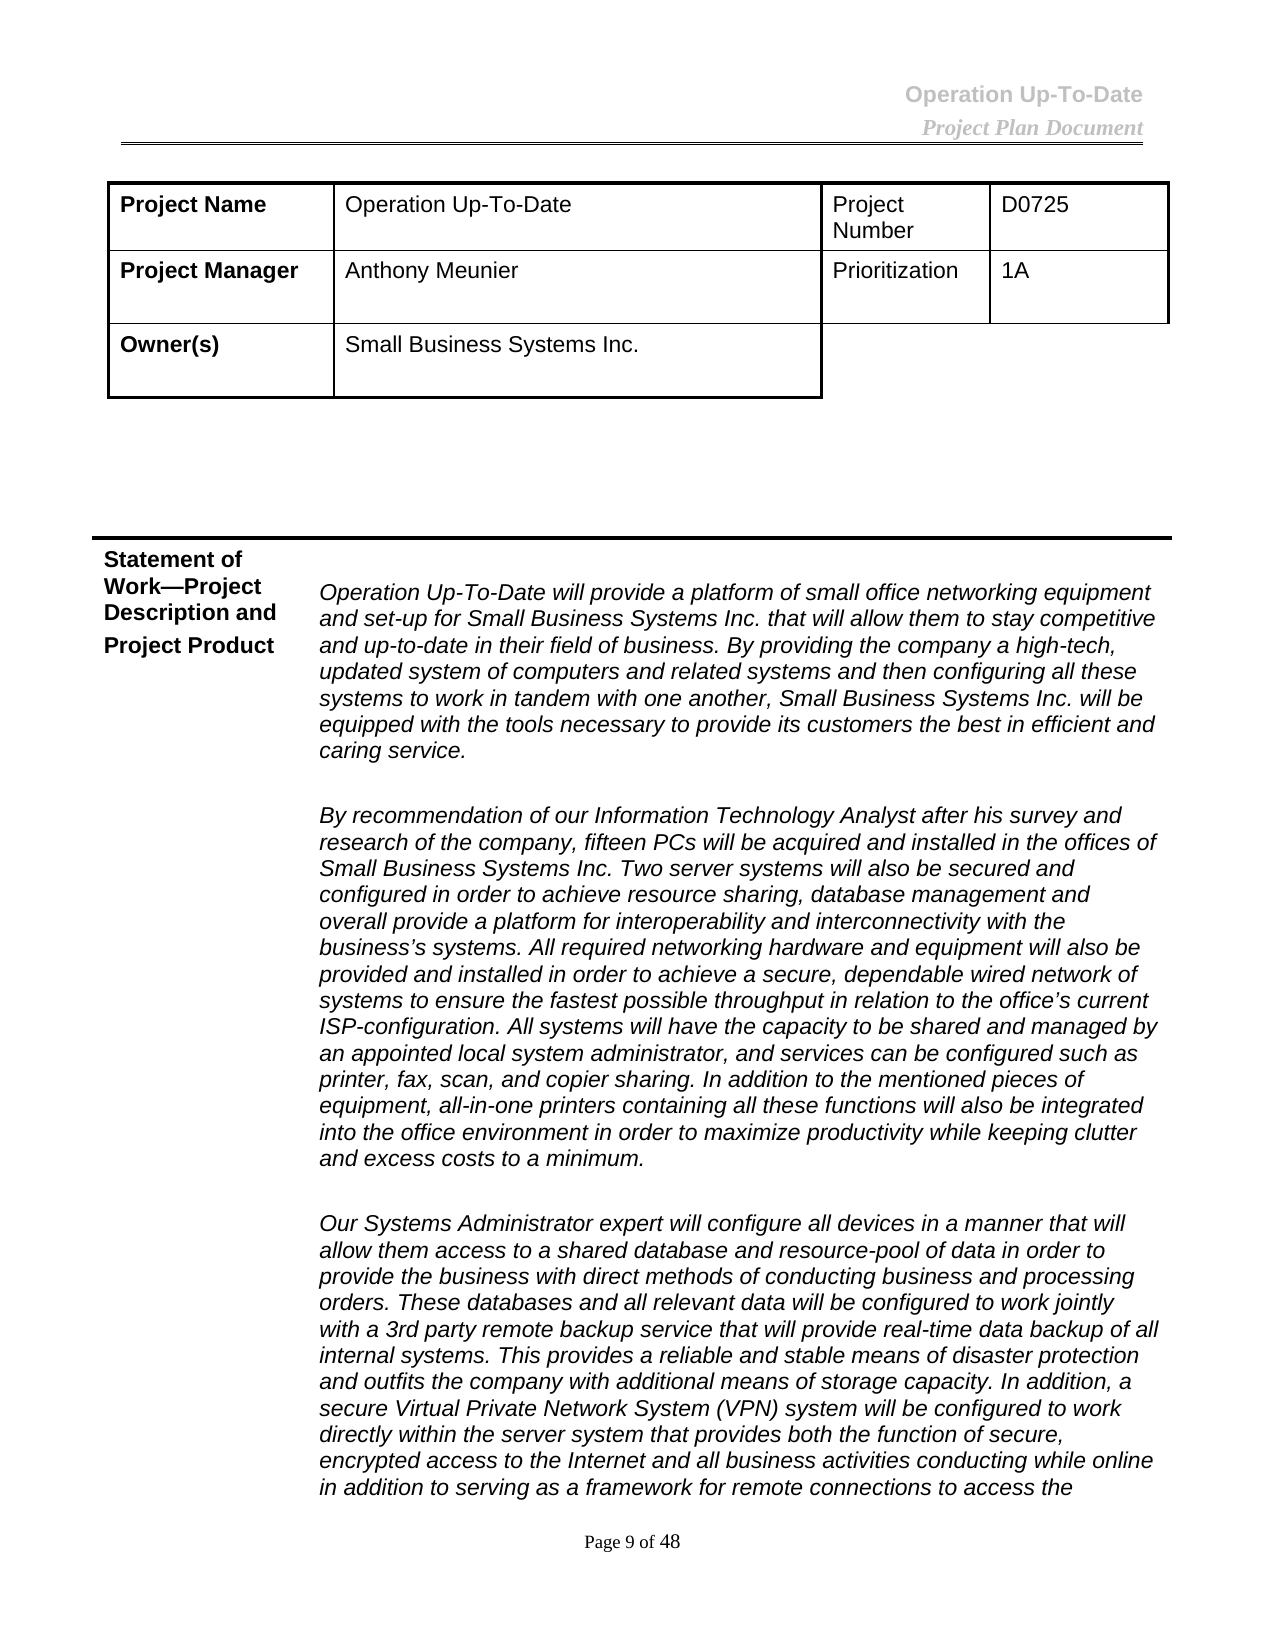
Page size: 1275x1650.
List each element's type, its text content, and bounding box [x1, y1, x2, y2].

table_cell Anthony Meunier [335, 251, 820, 323]
table_cell Owner(s) [110, 324, 333, 396]
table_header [92, 540, 308, 1500]
table_cell Small Business Systems Inc. [335, 324, 820, 396]
table_header Project Number [823, 185, 989, 250]
table_header Operation Up-To-Date [335, 185, 820, 250]
table_header Project Name [110, 185, 333, 250]
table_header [308, 540, 1172, 1500]
table_cell 1A [991, 251, 1167, 323]
table_cell Project Manager [110, 251, 333, 323]
table_cell Prioritization [823, 251, 989, 323]
table_header D0725 [991, 185, 1167, 250]
